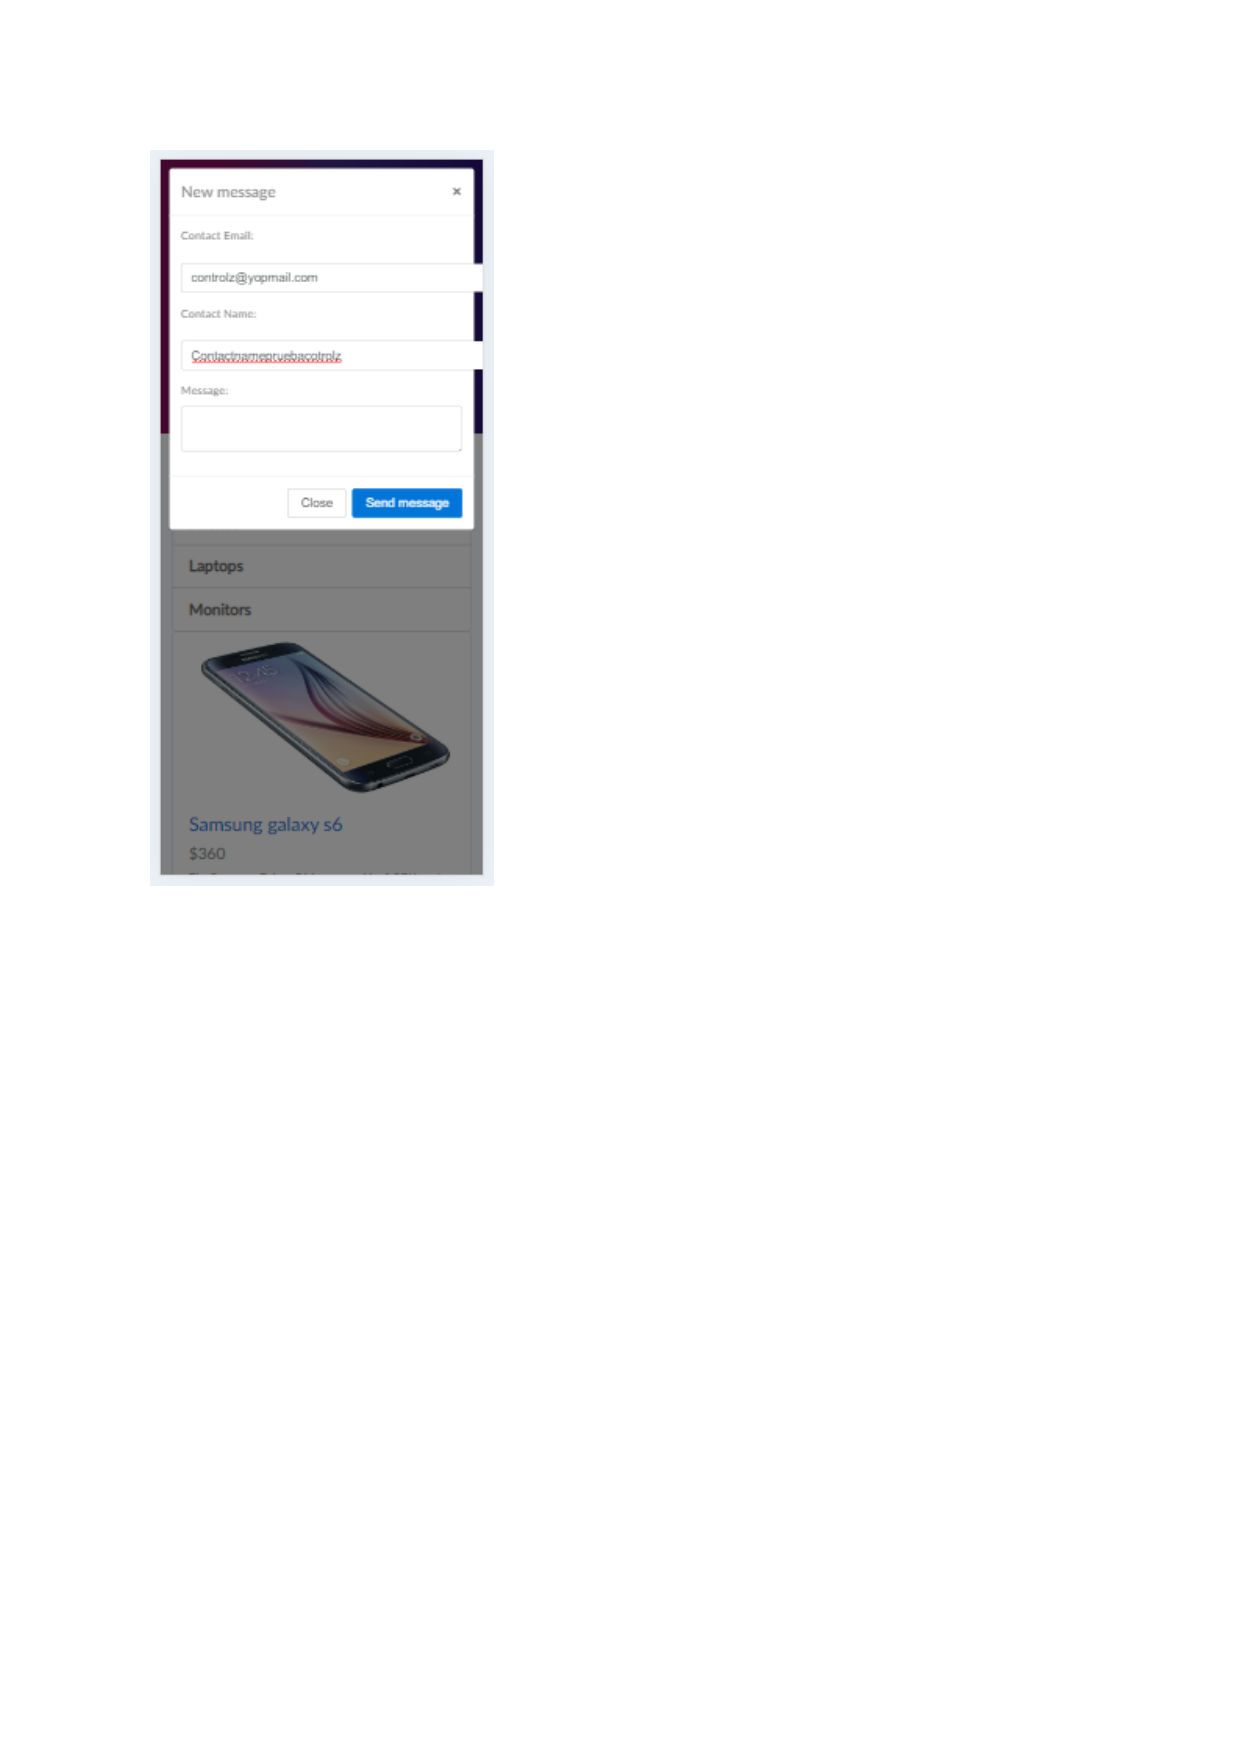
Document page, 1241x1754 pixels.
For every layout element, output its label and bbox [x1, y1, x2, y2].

picture [150, 150, 494, 886]
